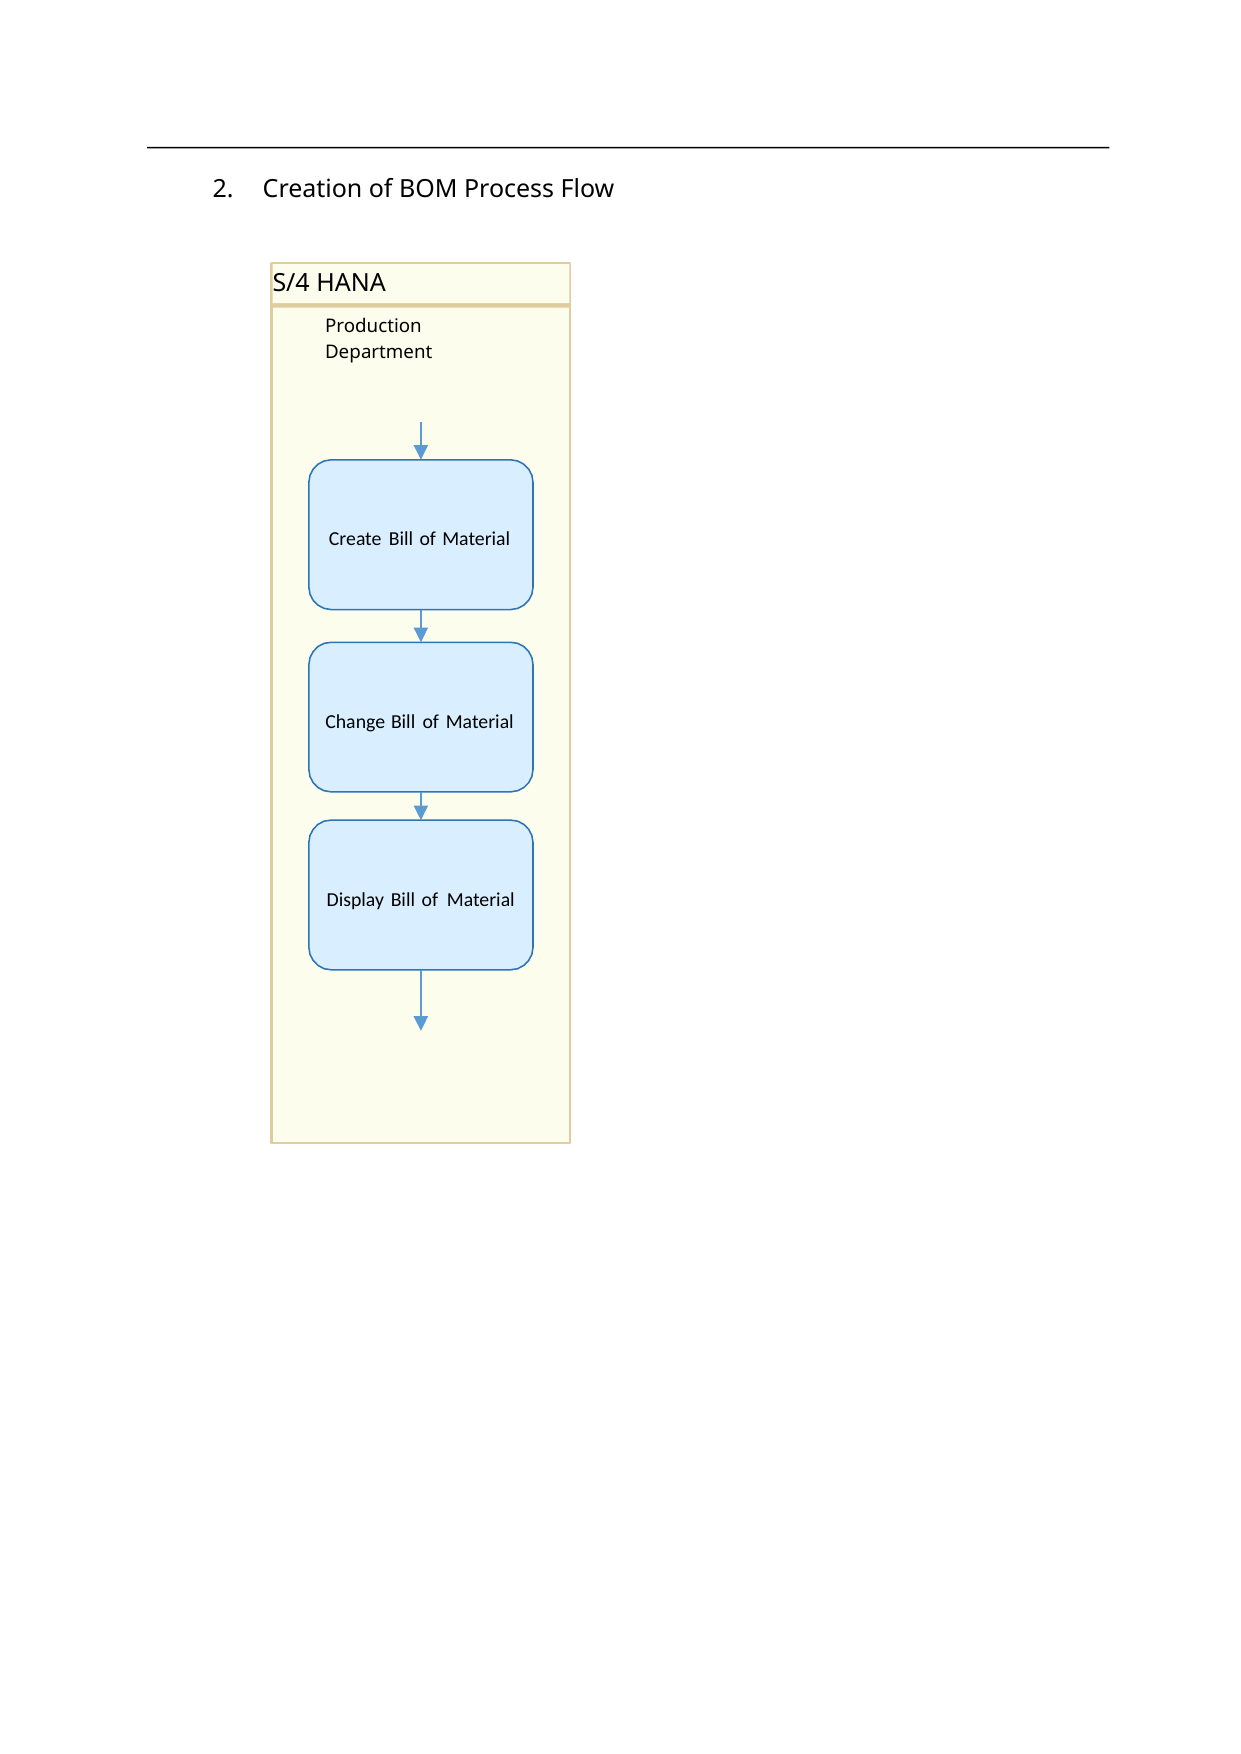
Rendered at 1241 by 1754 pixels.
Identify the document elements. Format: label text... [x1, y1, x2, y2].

list Creation of BOM Process Flow [212, 171, 1201, 205]
